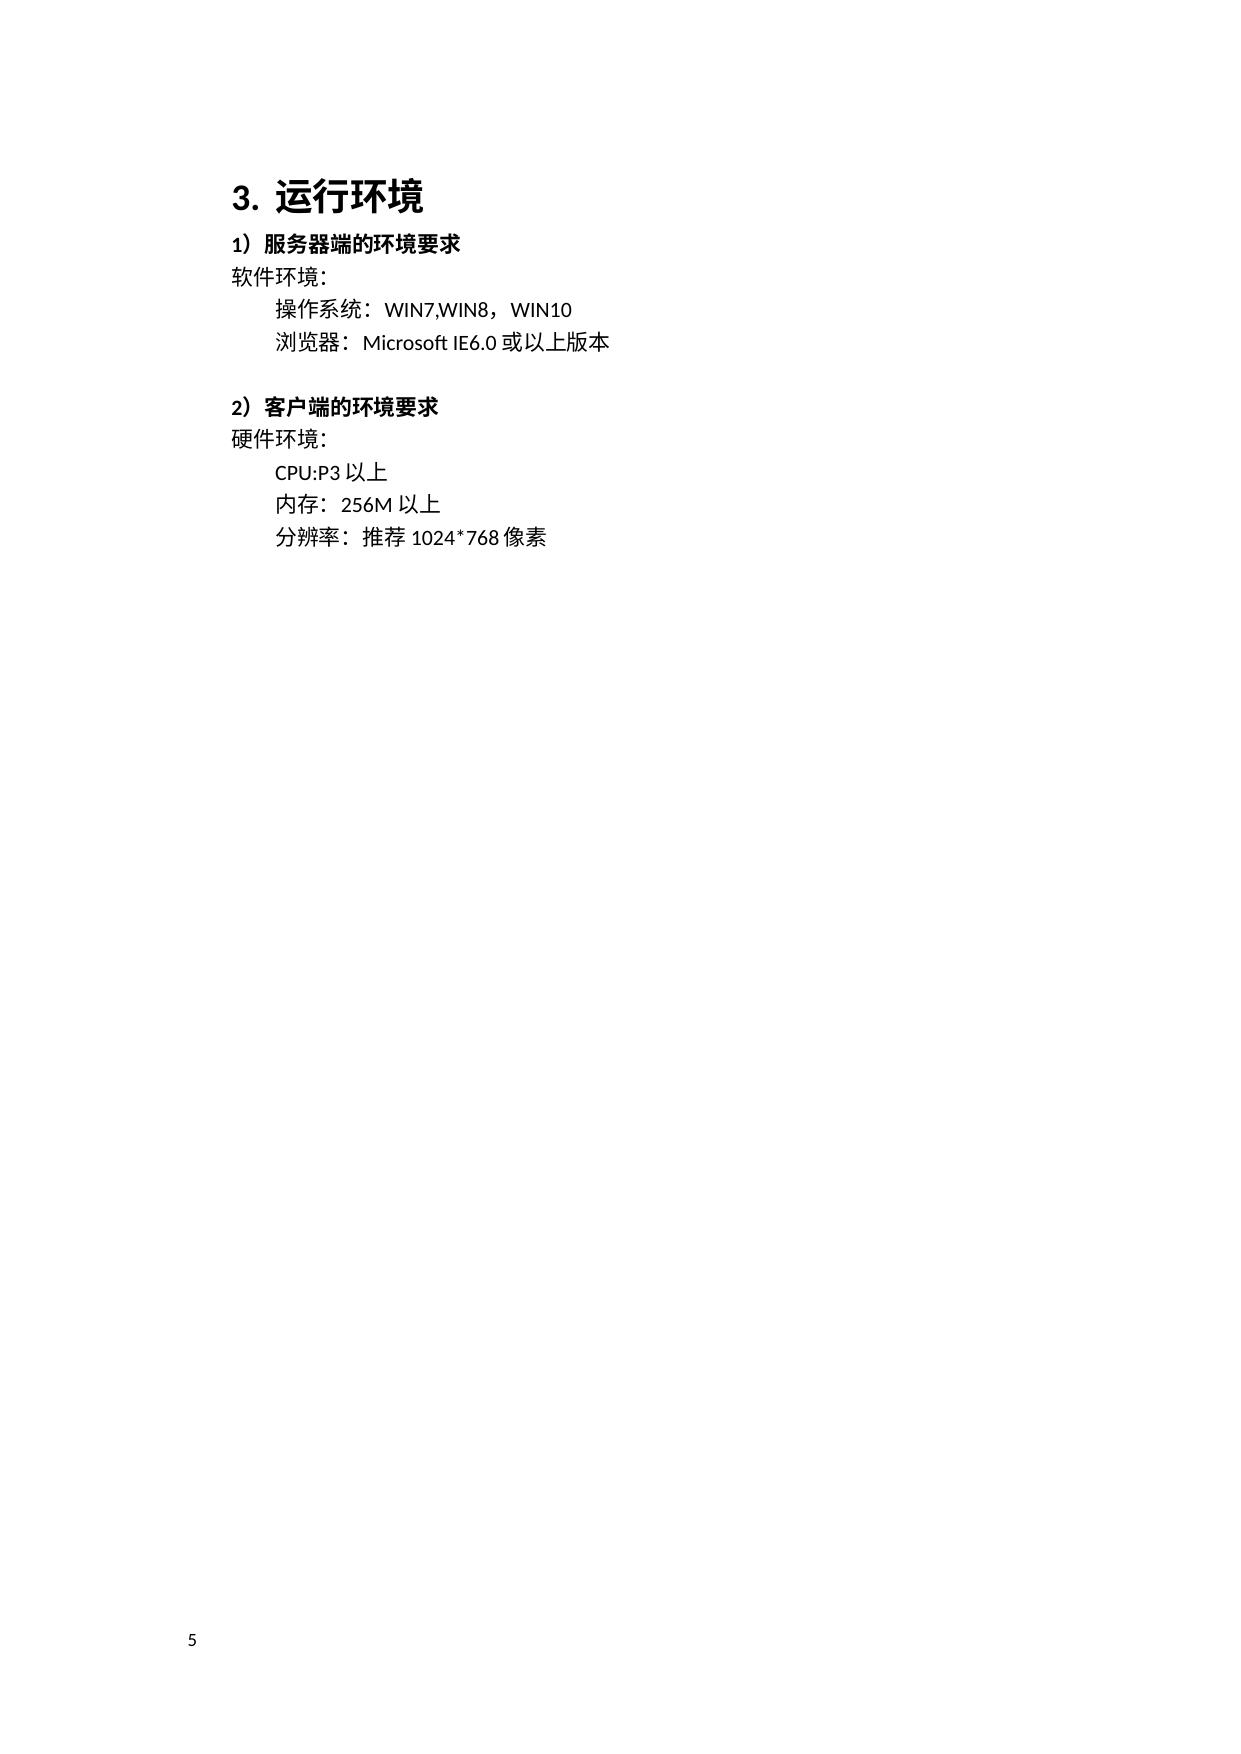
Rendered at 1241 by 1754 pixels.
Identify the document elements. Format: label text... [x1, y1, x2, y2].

list 运行环境 [187, 162, 1053, 227]
list 2）客户端的环境要求 [187, 389, 1053, 422]
list 软件环境： [187, 259, 1053, 292]
list 硬件环境： [187, 422, 1053, 454]
list 1）服务器端的环境要求 [187, 227, 1053, 259]
list 内存：256M以上 [231, 487, 1053, 519]
list 分辨率：推荐1024*768像素 [231, 519, 1053, 552]
list CPU:P3以上 [231, 454, 1053, 487]
list 操作系统：WIN7,WIN8，WIN10 [231, 292, 1053, 324]
list 浏览器：Microsoft IE6.0或以上版本 [231, 324, 1053, 357]
